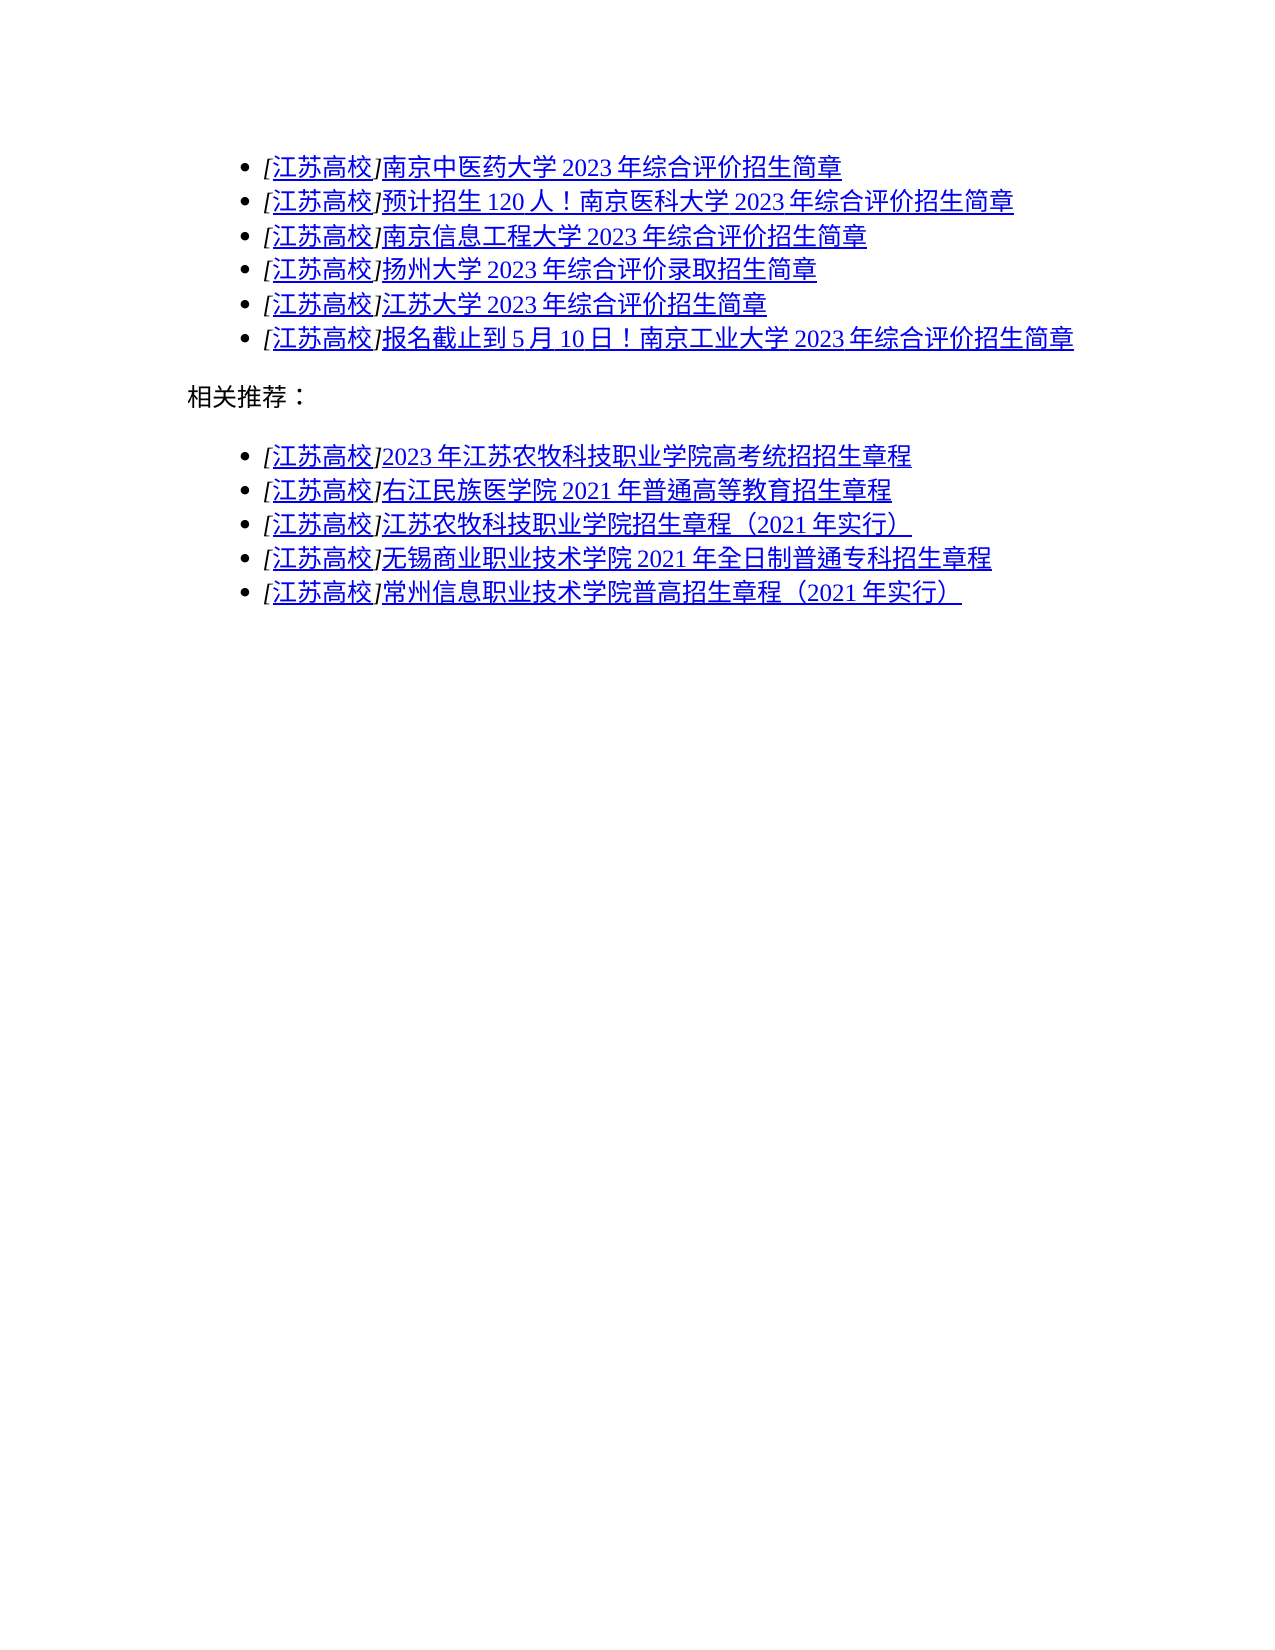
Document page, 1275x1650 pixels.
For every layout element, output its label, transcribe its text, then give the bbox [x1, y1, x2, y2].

list [江苏高校]预计招生120人！南京医科大学2023年综合评价招生简章 [241, 184, 1087, 218]
list [江苏高校]无锡商业职业技术学院2021年全日制普通专科招生章程 [241, 541, 1087, 575]
list [江苏高校]江苏农牧科技职业学院招生章程（2021年实行） [241, 507, 1087, 541]
text 相关推荐： [187, 379, 1087, 413]
list [江苏高校]右江民族医学院2021年普通高等教育招生章程 [241, 472, 1087, 507]
list [江苏高校]南京中医药大学2023年综合评价招生简章 [241, 150, 1087, 184]
list [江苏高校]南京信息工程大学2023年综合评价招生简章 [241, 218, 1087, 252]
list [江苏高校]常州信息职业技术学院普高招生章程（2021年实行） [241, 575, 1087, 609]
list [江苏高校]扬州大学2023年综合评价录取招生简章 [241, 252, 1087, 286]
list [江苏高校]2023年江苏农牧科技职业学院高考统招招生章程 [241, 438, 1087, 472]
list [江苏高校]江苏大学2023年综合评价招生简章 [241, 286, 1087, 320]
list [江苏高校]报名截止到5月10日！南京工业大学2023年综合评价招生简章 [241, 320, 1087, 354]
